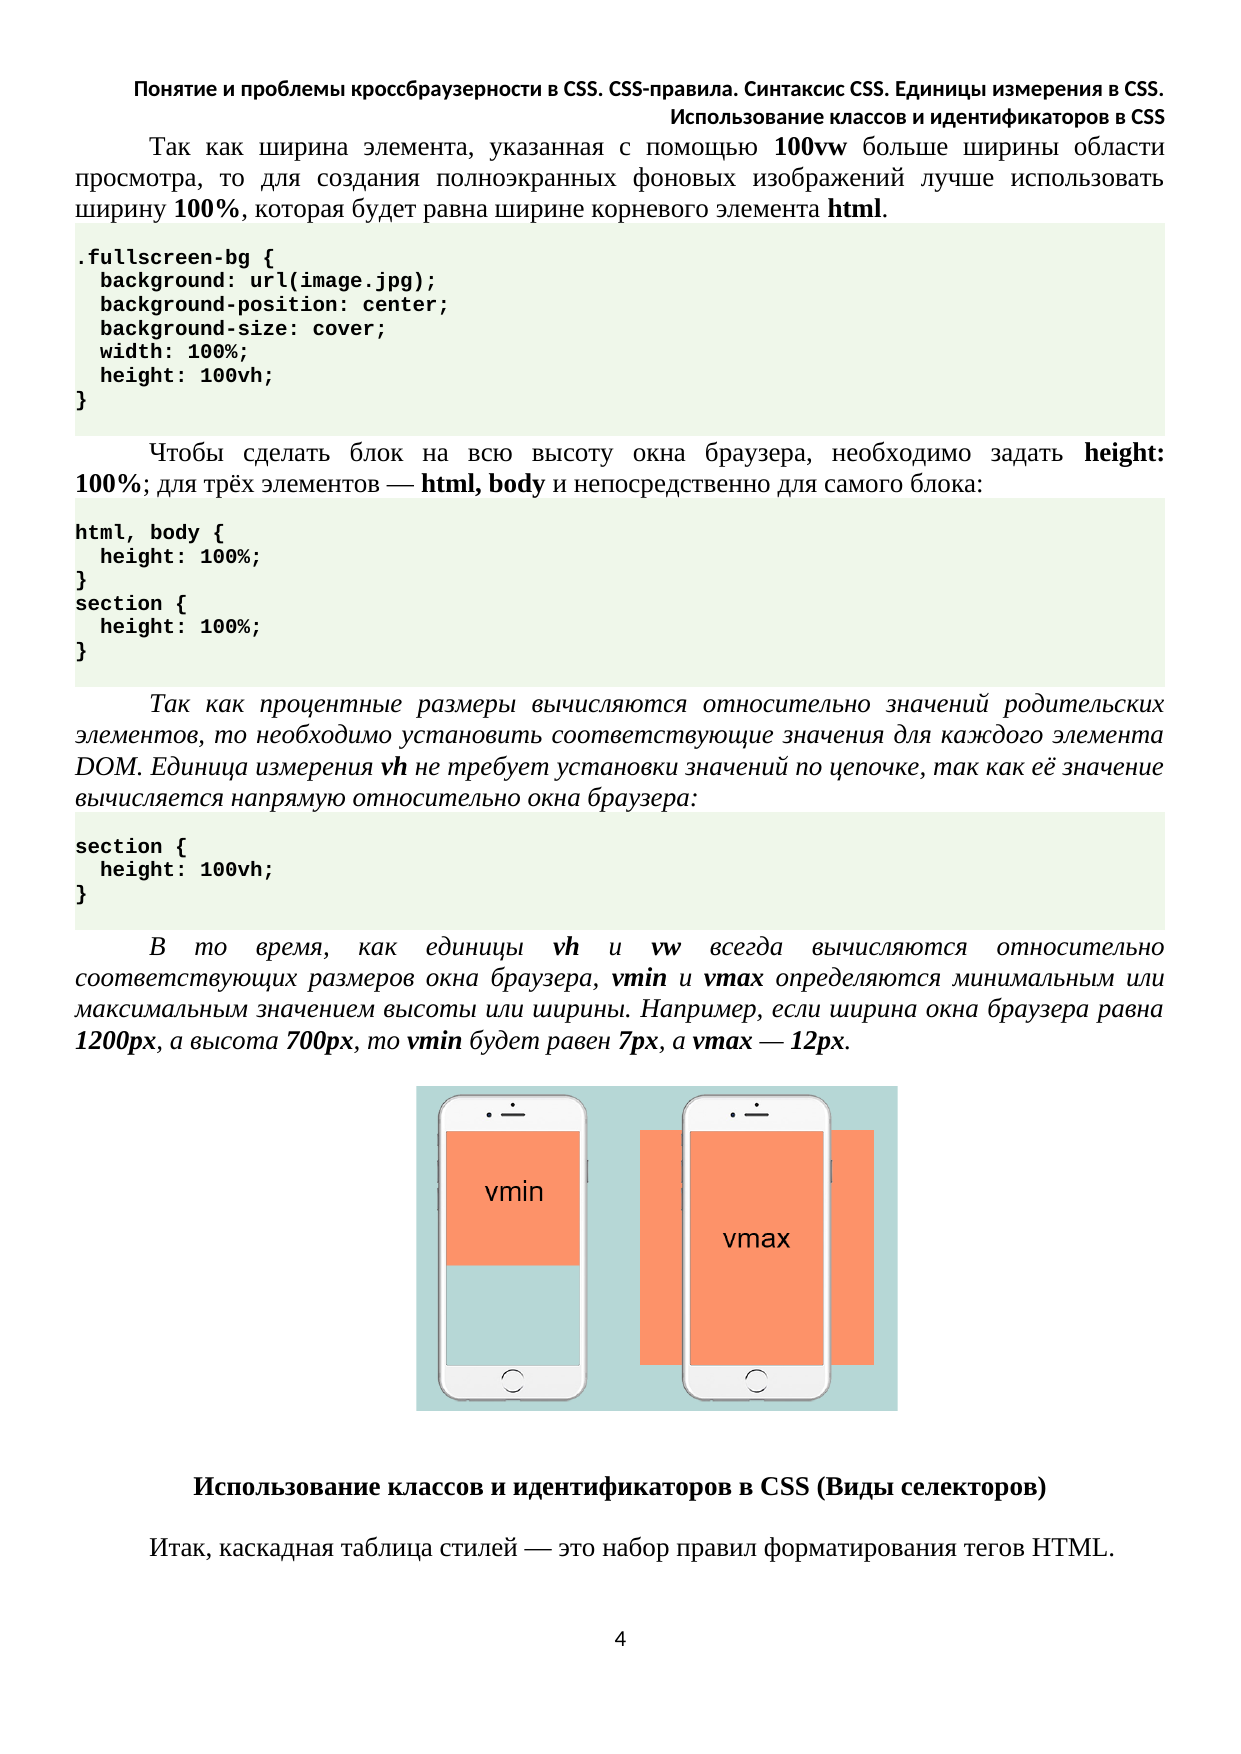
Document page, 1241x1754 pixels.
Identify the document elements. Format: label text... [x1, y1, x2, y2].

text section { [75, 593, 1165, 617]
text В то время, как единицы vh и vw всегда вычисляются относительно соответствующих размеров окна браузера, vmin и vmax определяются минимальным или максимальным значением высоты или ширины. Например, если ширина окна браузера равна 1200px, а высота 700px, то vmin будет равен 7px, а vmax — 12px. [75, 930, 1165, 1055]
text .fullscreen-bg { [75, 247, 1165, 271]
text height: 100vh; [75, 859, 1165, 883]
text background-position: center; [75, 294, 1165, 318]
text } [75, 389, 1165, 412]
text height: 100vh; [75, 365, 1165, 389]
text width: 100%; [75, 341, 1165, 365]
text height: 100%; [75, 617, 1165, 640]
text background-size: cover; [75, 318, 1165, 341]
text Итак, каскадная таблица стилей — это набор правил форматирования тегов HTML. [75, 1531, 1165, 1562]
text section { [75, 836, 1165, 859]
text background: url(image.jpg); [75, 271, 1165, 294]
text Так как процентные размеры вычисляются относительно значений родительских элементов, то необходимо установить соответствующие значения для каждого элемента DOM. Единица измерения vh не требует установки значений по цепочке, так как её значение вычисляется напрямую относительно окна браузера: [75, 687, 1165, 812]
text height: 100%; [75, 546, 1165, 569]
text Так как ширина элемента, указанная с помощью 100vw больше ширины области просмотра, то для создания полноэкранных фоновых изображений лучше использовать ширину 100%, которая будет равна ширине корневого элемента html. [75, 130, 1165, 223]
text Чтобы сделать блок на всю высоту окна браузера, необходимо задать height: 100%; для трёх элементов — html, body и непосредственно для самого блока: [75, 436, 1165, 498]
text } [75, 883, 1165, 907]
text html, body { [75, 522, 1165, 546]
text Использование классов и идентификаторов в CSS (Виды селекторов) [75, 1471, 1165, 1502]
text } [75, 640, 1165, 664]
text } [75, 569, 1165, 593]
picture [416, 1086, 898, 1411]
